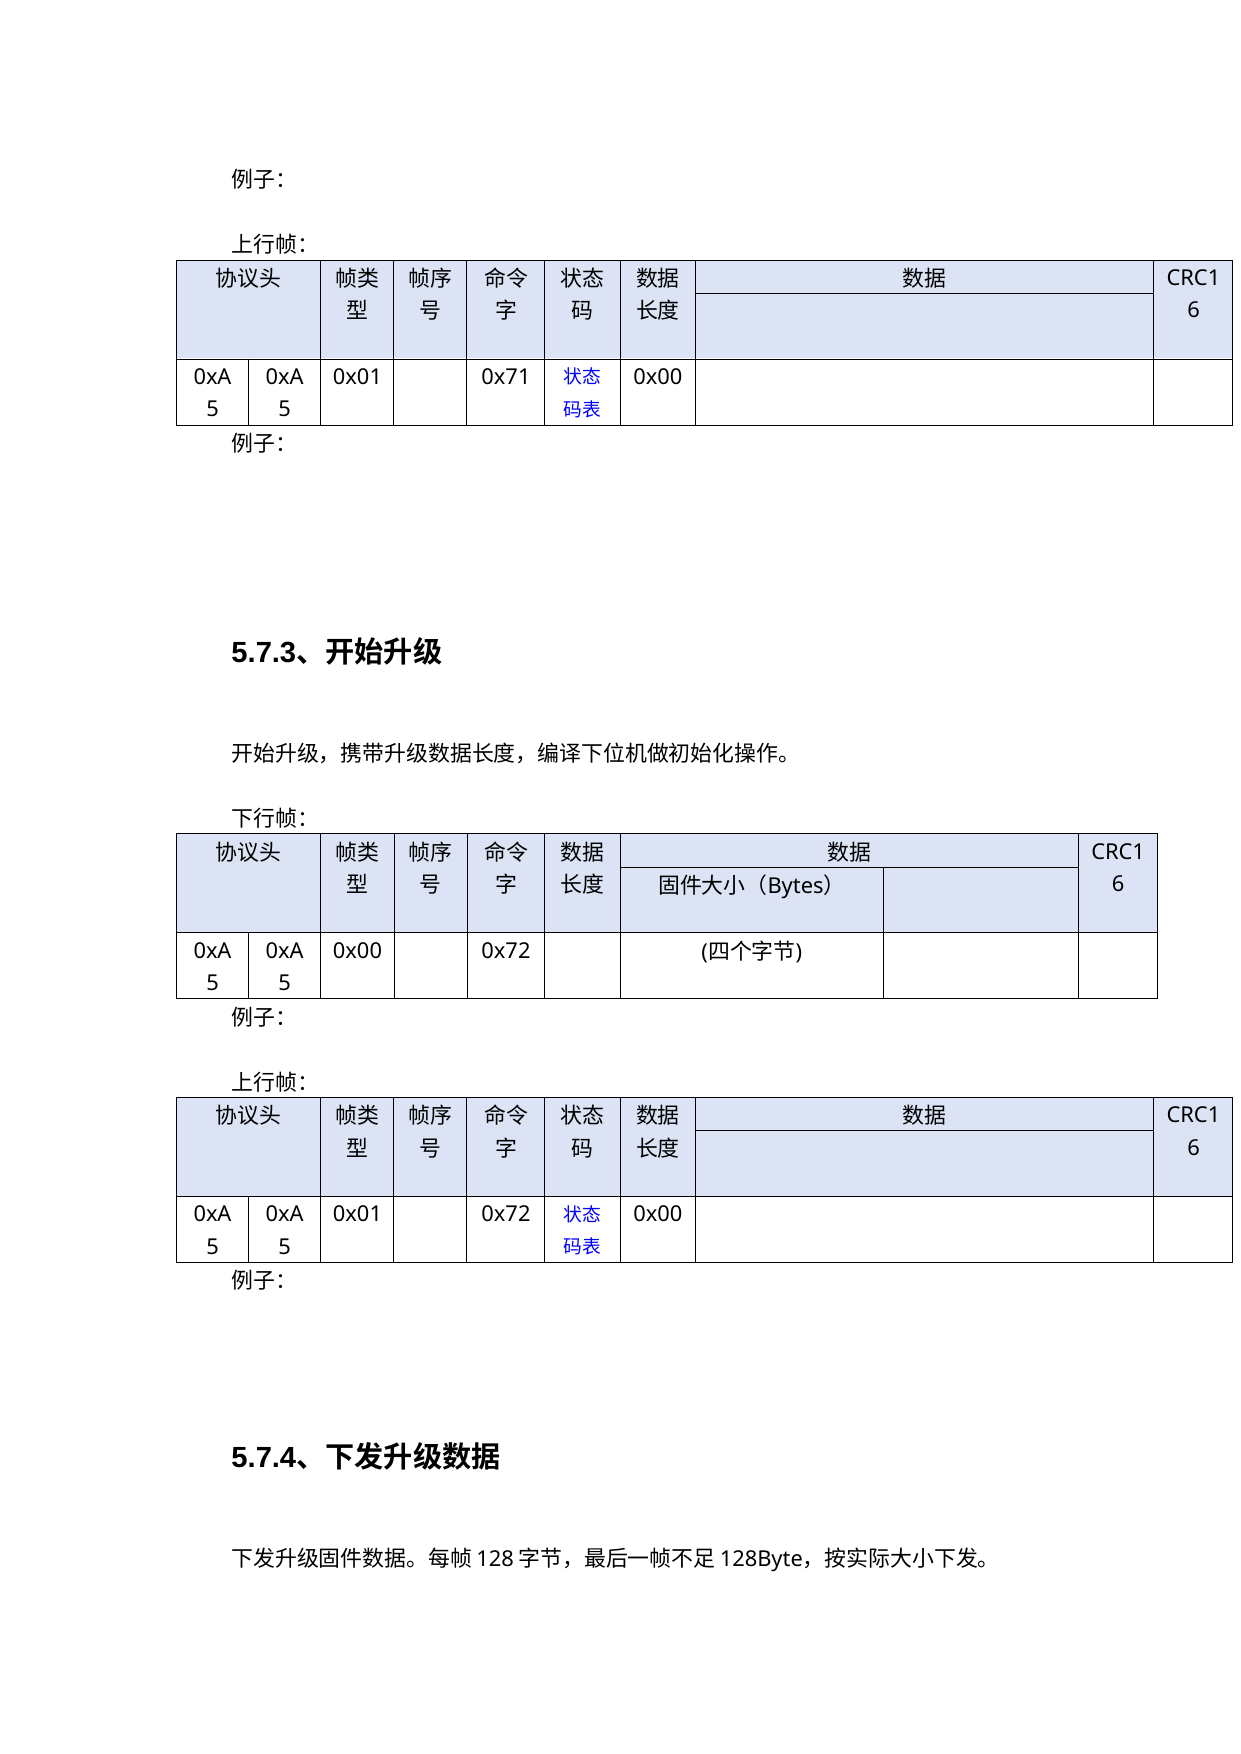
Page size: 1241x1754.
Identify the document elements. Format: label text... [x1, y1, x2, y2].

text 上行帧： [187, 227, 1053, 259]
table_header 协议头 [177, 1098, 320, 1196]
table_cell 0xA5 [177, 1197, 248, 1262]
table_cell [395, 933, 467, 998]
table_cell 0x71 [467, 360, 544, 424]
table_header 数据 [696, 261, 1153, 293]
table_header 帧序号 [394, 261, 466, 358]
table_cell [1154, 1197, 1232, 1262]
table_cell 0x01 [321, 1197, 393, 1262]
table_header 数据长度 [621, 1098, 695, 1196]
subtitle 5.7.4、下发升级数据 [187, 1422, 1053, 1487]
table_header 命令字 [467, 1098, 544, 1196]
table_cell 0x00 [621, 360, 695, 424]
table_header 数据长度 [545, 834, 620, 932]
text 例子： [187, 426, 1053, 458]
table_header 数据 [696, 1098, 1153, 1130]
table_header 数据 [621, 834, 1078, 867]
table_cell 状态码表 [545, 1197, 620, 1262]
table_cell (四个字节) [621, 933, 883, 998]
table_cell [394, 1197, 466, 1262]
table_header 帧类型 [321, 261, 393, 358]
text 例子： [187, 162, 1053, 194]
table_cell [696, 294, 1153, 358]
table_cell [1154, 360, 1232, 424]
table_header 状态码 [545, 261, 620, 358]
table_cell 0xA5 [177, 933, 248, 998]
table_cell 0xA5 [177, 360, 248, 424]
table_cell 0x72 [467, 1197, 544, 1262]
table_header 命令字 [468, 834, 544, 932]
table_cell [884, 868, 1078, 932]
text 例子： [187, 999, 1053, 1032]
text 例子： [187, 1263, 1053, 1296]
table_cell [696, 360, 1153, 424]
table_header 帧类型 [321, 834, 394, 932]
table_cell 0xA5 [249, 360, 320, 424]
table_cell 状态码表 [545, 360, 620, 424]
table_header 命令字 [467, 261, 544, 358]
text 下行帧： [187, 801, 1053, 833]
subtitle 5.7.3、开始升级 [187, 617, 1053, 682]
table_cell 0x00 [621, 1197, 695, 1262]
table_header CRC16 [1154, 261, 1232, 358]
table_cell 0xA5 [249, 933, 320, 998]
table_cell 0x72 [468, 933, 544, 998]
table_header 协议头 [177, 261, 320, 358]
table_cell 0xA5 [249, 1197, 320, 1262]
table_cell 0x00 [321, 933, 394, 998]
table_header 状态码 [545, 1098, 620, 1196]
table_cell [696, 1197, 1153, 1262]
table_cell [696, 1131, 1153, 1196]
table_header CRC16 [1079, 834, 1157, 932]
text 下发升级固件数据。每帧128字节，最后一帧不足128Byte，按实际大小下发。 [187, 1541, 1053, 1573]
table_cell [545, 933, 620, 998]
table_header 帧序号 [395, 834, 467, 932]
table_cell 0x01 [321, 360, 393, 424]
table_cell 固件大小（Bytes） [621, 868, 883, 932]
table_header 帧类型 [321, 1098, 393, 1196]
table_cell [884, 933, 1078, 998]
table_header 帧序号 [394, 1098, 466, 1196]
table_cell [1079, 933, 1157, 998]
table_header 协议头 [177, 834, 320, 932]
text 开始升级，携带升级数据长度，编译下位机做初始化操作。 [187, 736, 1053, 768]
table_cell [394, 360, 466, 424]
table_header CRC16 [1154, 1098, 1232, 1196]
text 上行帧： [187, 1064, 1053, 1097]
table_header 数据长度 [621, 261, 695, 358]
